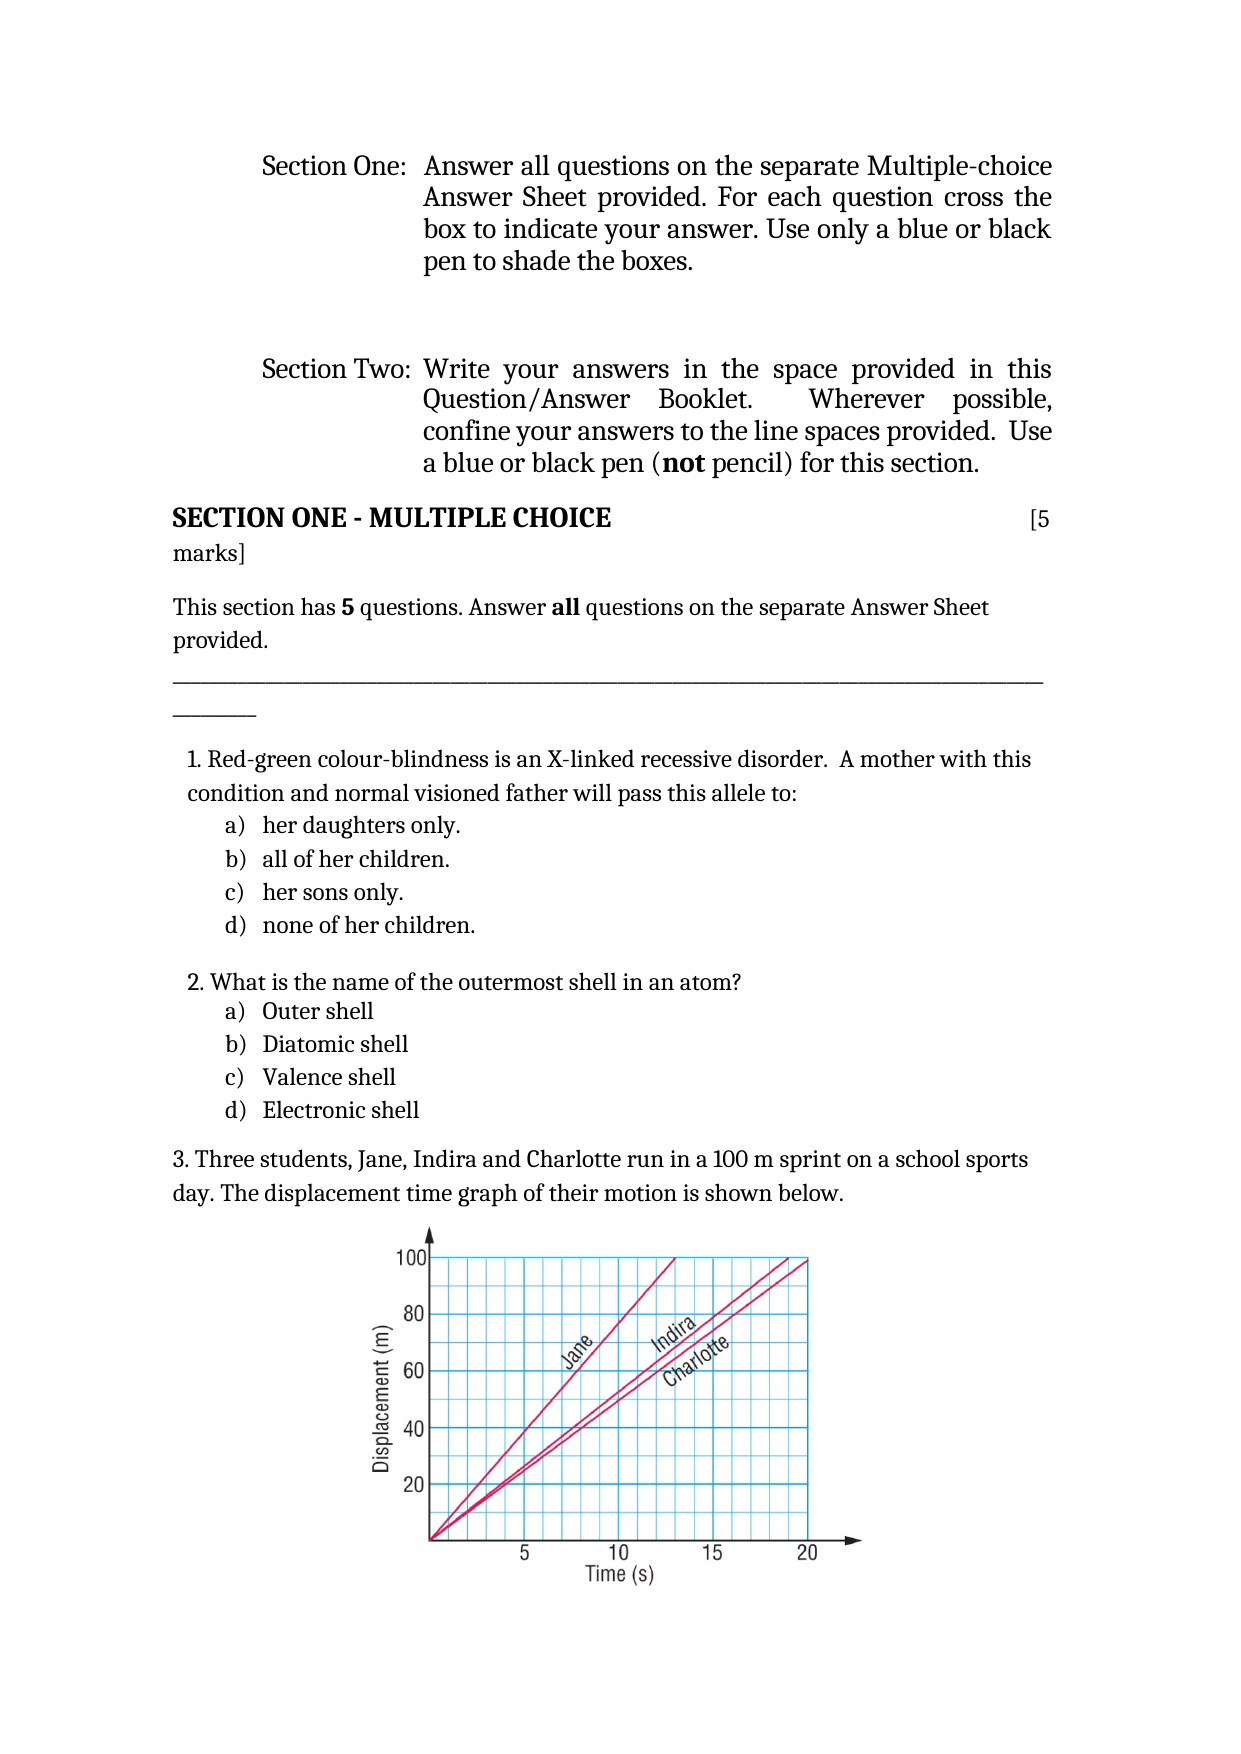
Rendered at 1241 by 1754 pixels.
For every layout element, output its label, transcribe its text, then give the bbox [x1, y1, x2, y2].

text This section has 5 questions. Answer all questions on the separate Answer Sheet provided. _______________________________________________________________________________________________________ [173, 592, 1053, 720]
list Outer shell [225, 997, 1053, 1026]
list Electronic shell [225, 1096, 1053, 1124]
list all of her children. [225, 844, 1053, 873]
list Diatomic shell [225, 1030, 1053, 1058]
list none of her children. [225, 911, 1053, 939]
text 1. Red-green colour-blindness is an X-linked recessive disorder. A mother with this condition and normal visioned father will pass this allele to: [187, 745, 1053, 807]
text 2. What is the name of the outermost shell in an atom? [187, 968, 1053, 997]
list her daughters only. [225, 811, 1053, 840]
text Section Two: Write your answers in the space provided in this Question/Answer Booklet. Wherever possible, confine your answers to the line spaces provided. Use a blue or black pen (not pencil) for this section. [262, 353, 1053, 480]
text Section One: Answer all questions on the separate Multiple-choice Answer Sheet provided. For each question cross the box to indicate your answer. Use only a blue or black pen to shade the boxes. [262, 150, 1053, 277]
list Valence shell [225, 1063, 1053, 1092]
list her sons only. [225, 877, 1053, 906]
text SECTION ONE - MULTIPLE CHOICE [5 marks] [173, 501, 1053, 567]
list 3. Three students, Jane, Indira and Charlotte run in a 100 m sprint on a school sports day. The displacement time graph of their motion is shown below. [173, 1145, 1053, 1207]
picture [363, 1223, 862, 1590]
